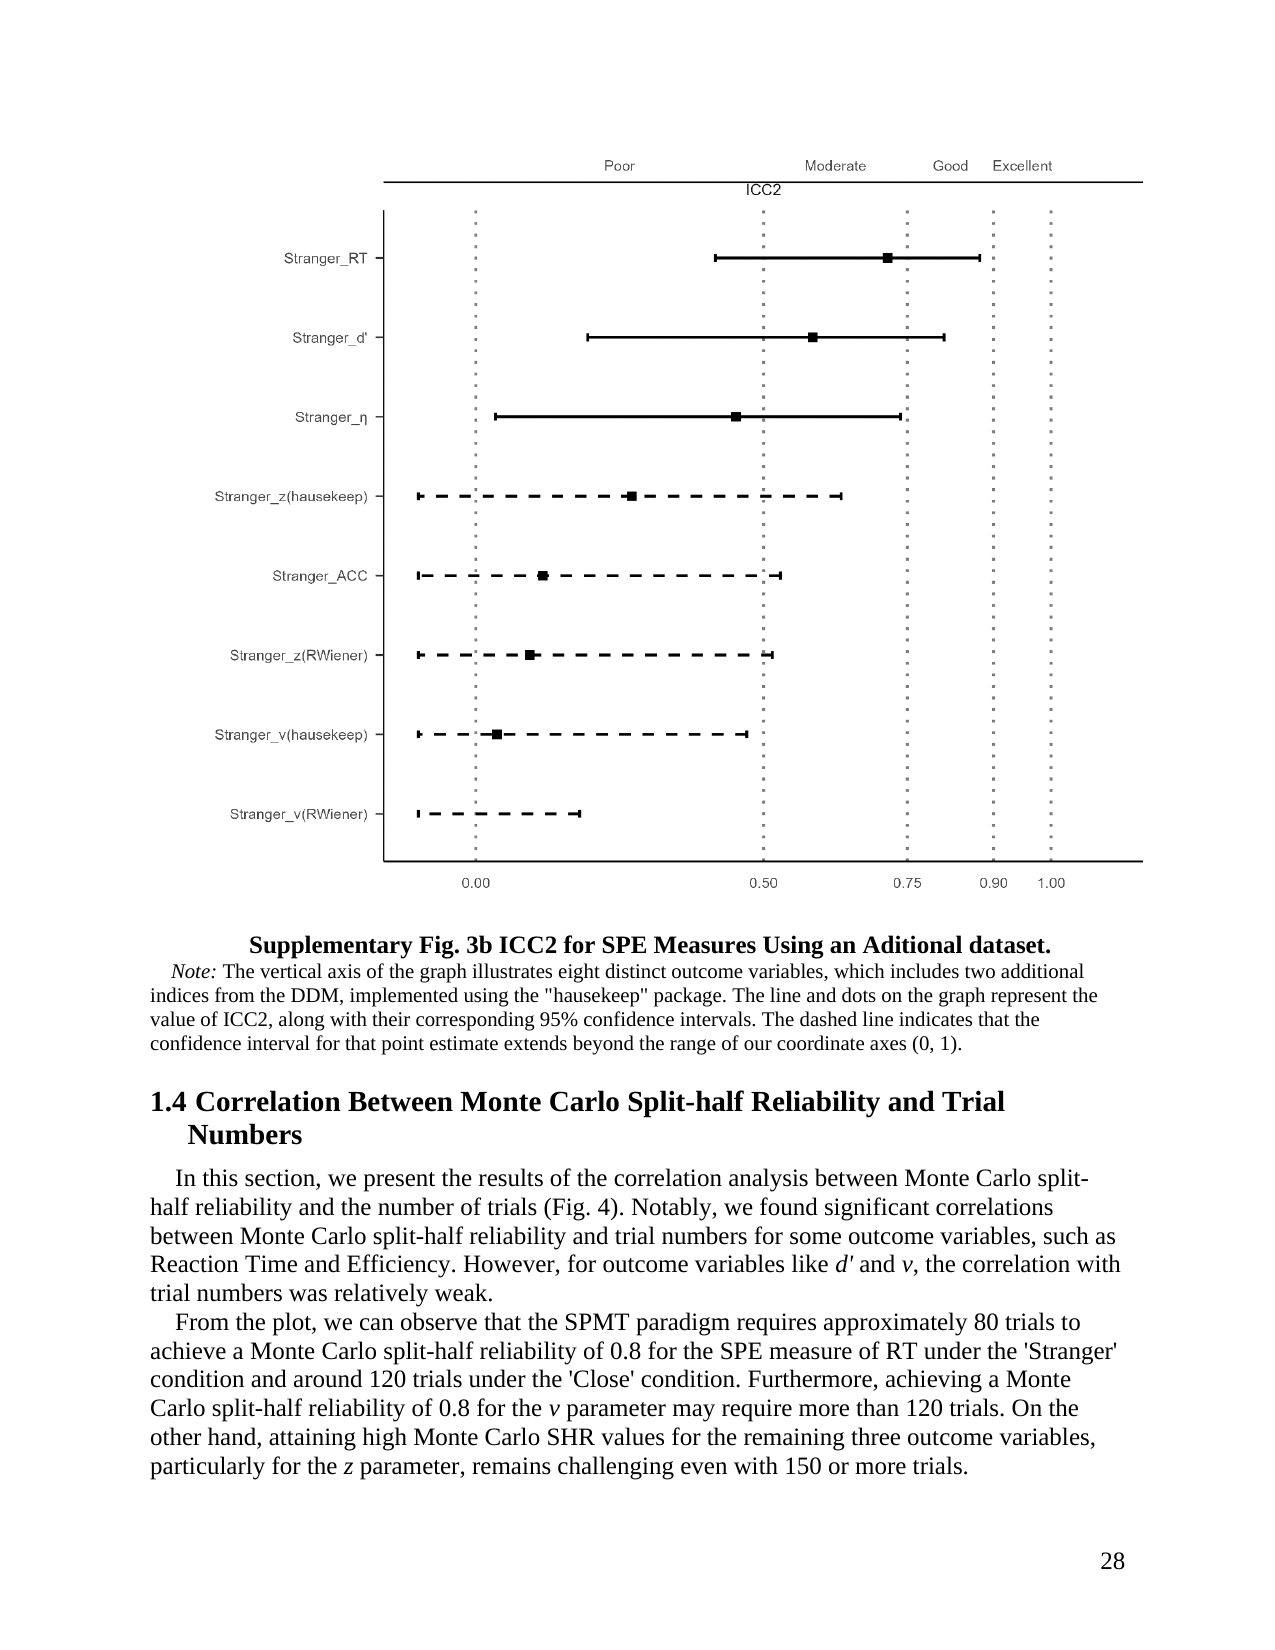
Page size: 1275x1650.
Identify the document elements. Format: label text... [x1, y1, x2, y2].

text Supplementary Fig. 3b ICC2 for SPE Measures Using an Aditional dataset. [150, 930, 1125, 959]
text From the plot, we can observe that the SPMT paradigm requires approximately 80 trials to achieve a Monte Carlo split-half reliability of 0.8 for the SPE measure of RT under the 'Stranger' condition and around 120 trials under the 'Close' condition. Furthermore, achieving a Monte Carlo split-half reliability of 0.8 for the v parameter may require more than 120 trials. On the other hand, attaining high Monte Carlo SHR values for the remaining three outcome variables, particularly for the z parameter, remains challenging even with 150 or more trials. [150, 1307, 1125, 1479]
picture [175, 150, 1150, 930]
text Note: The vertical axis of the graph illustrates eight distinct outcome variables, which includes two additional indices from the DDM, implemented using the "hausekeep" package. The line and dots on the graph represent the value of ICC2, along with their corresponding 95% confidence intervals. The dashed line indicates that the confidence interval for that point estimate extends beyond the range of our coordinate axes (0, 1). [150, 959, 1125, 1055]
text In this section, we present the results of the correlation analysis between Monte Carlo split-half reliability and the number of trials (Fig. 4). Notably, we found significant correlations between Monte Carlo split-half reliability and trial numbers for some outcome variables, such as Reaction Time and Efficiency. However, for outcome variables like d' and v, the correlation with trial numbers was relatively weak. [150, 1163, 1125, 1307]
subtitle Correlation Between Monte Carlo Split-half Reliability and Trial Numbers [150, 1084, 1125, 1151]
